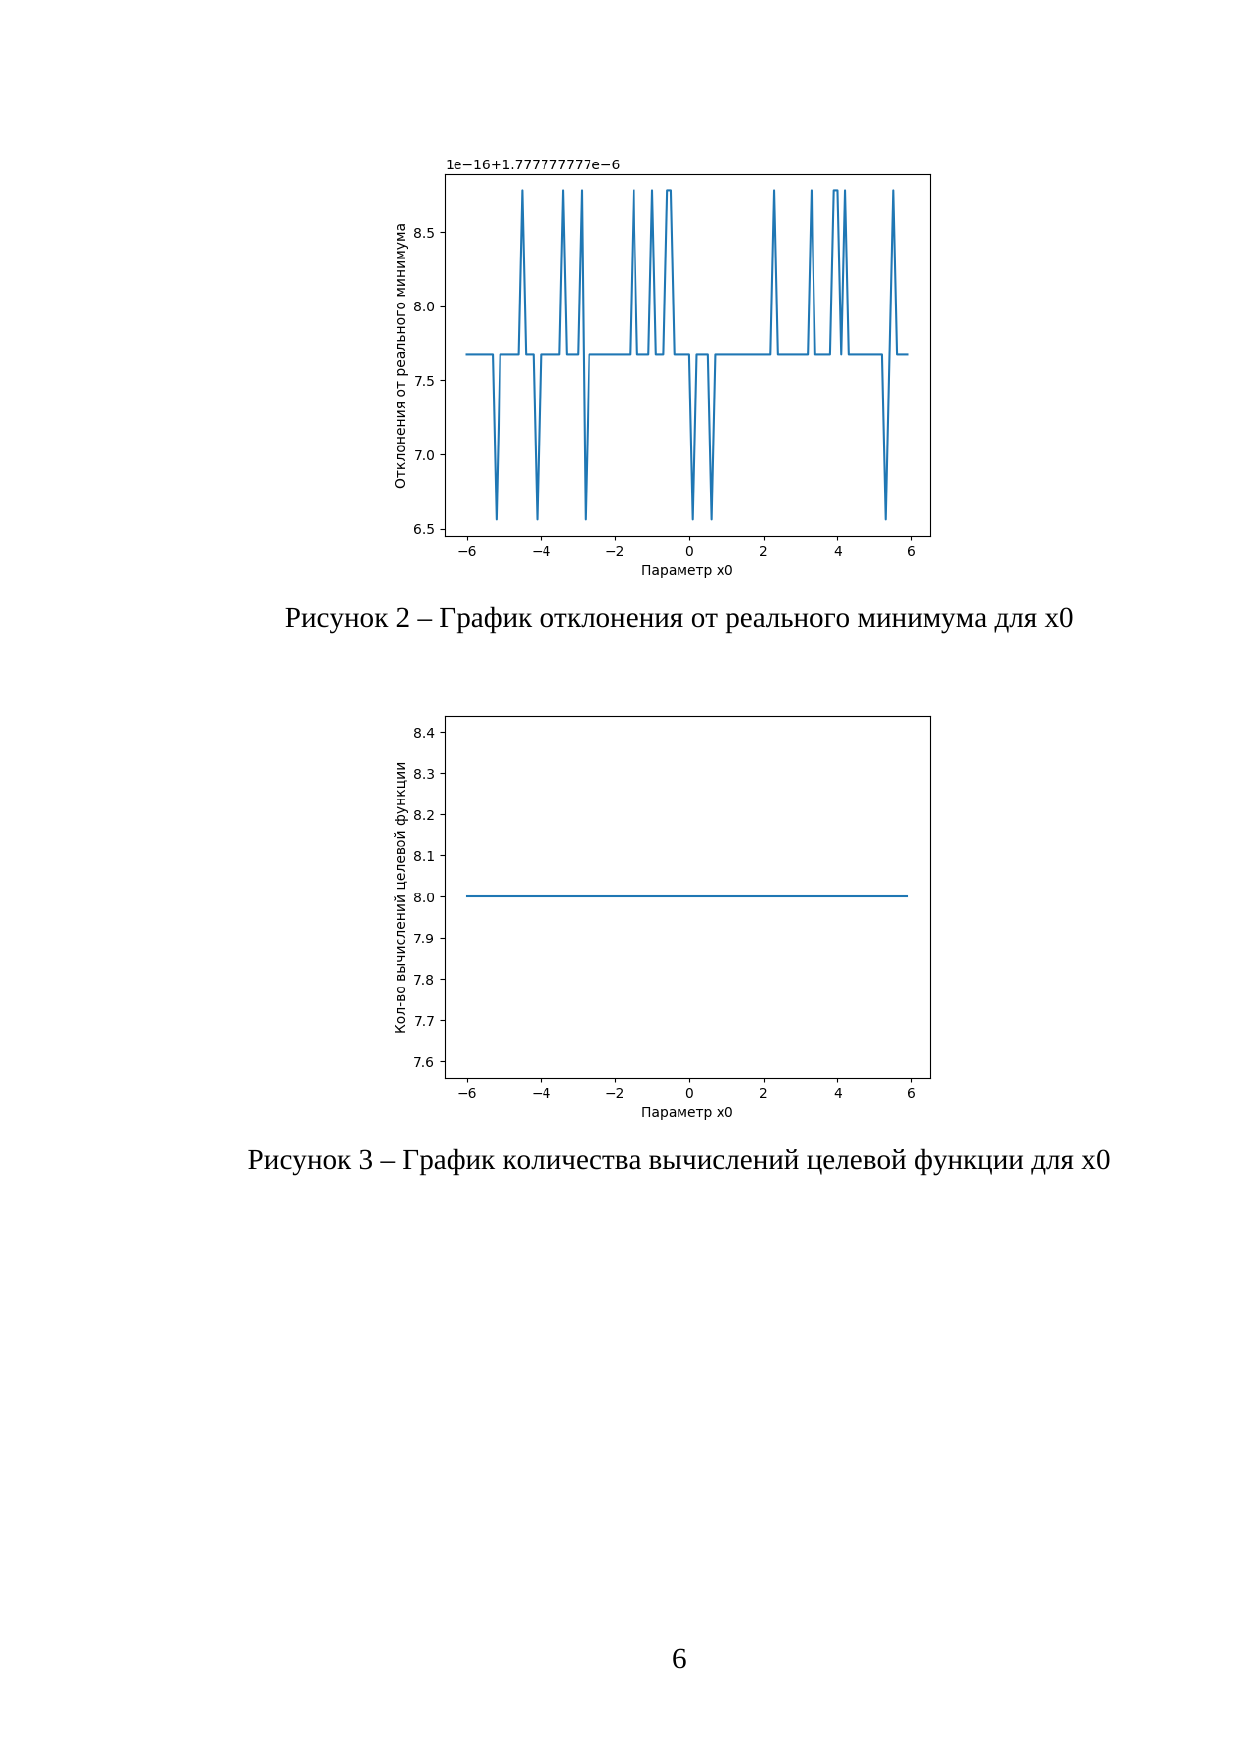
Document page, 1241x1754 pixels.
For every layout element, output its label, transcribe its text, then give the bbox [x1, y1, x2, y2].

text Рисунок 3 – График количества вычислений целевой функции для x0 [177, 1141, 1181, 1176]
picture [366, 118, 992, 587]
picture [366, 659, 992, 1129]
text Рисунок 2 – График отклонения от реального минимума для x0 [177, 599, 1181, 635]
